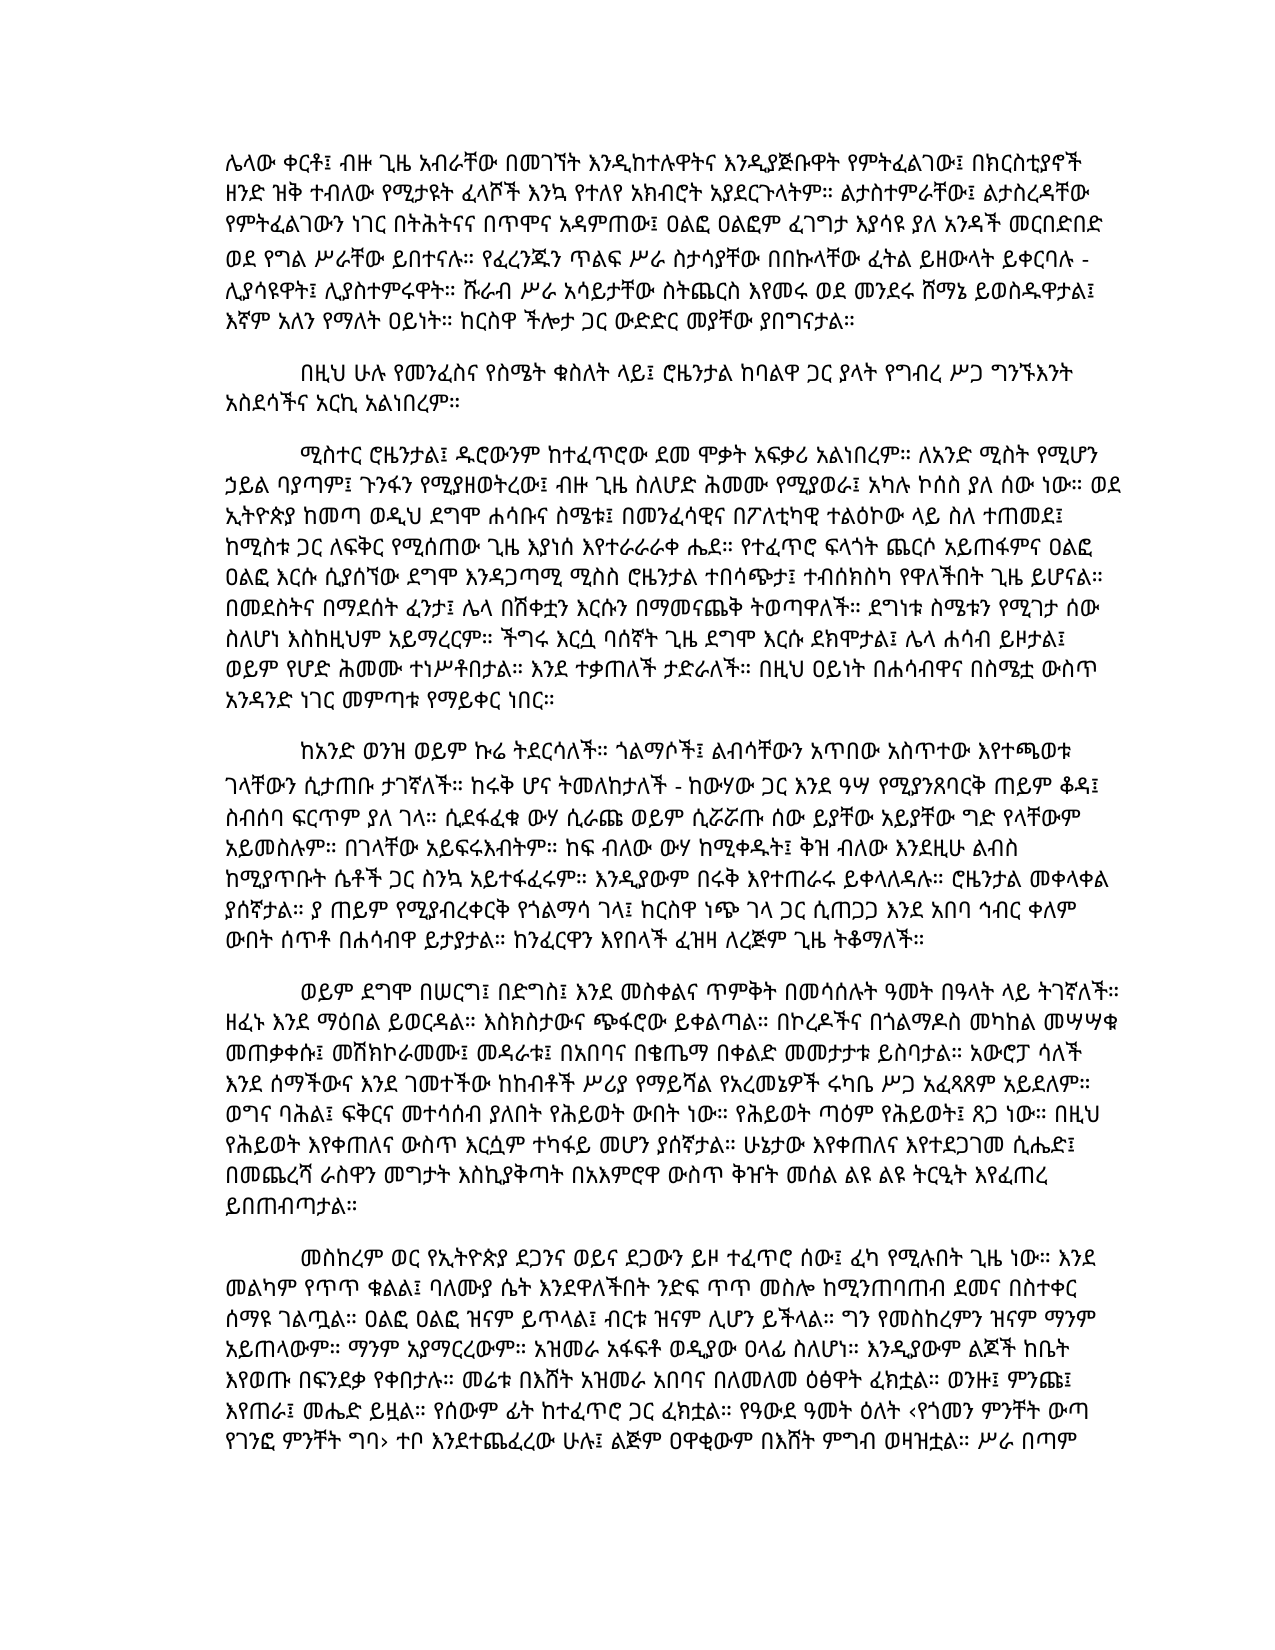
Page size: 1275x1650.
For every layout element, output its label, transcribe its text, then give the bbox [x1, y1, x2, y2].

text ሚስተር ሮዜንታል፤ ዱሮውንም ከተፈጥሮው ደመ ሞቃት አፍቃሪ አልነበረም። ለአንድ ሚስት የሚሆን ኃይል ባያጣም፤ ጉንፋን የሚያዘወትረው፤ ብዙ ጊዜ ስለሆድ ሕመሙ የሚያወራ፤ አካሉ ኮሰስ ያለ ሰው ነው። ወደ ኢትዮጵያ ከመጣ ወዲህ ደግሞ ሐሳቡና ስሜቱ፤ በመንፈሳዊና በፖለቲካዊ ተልዕኮው ላይ ስለ ተጠመደ፤ ከሚስቱ ጋር ለፍቅር የሚሰጠው ጊዜ እያነሰ እየተራራራቀ ሔደ። የተፈጥሮ ፍላጎት ጨርሶ አይጠፋምና ዐልፎ ዐልፎ እርሱ ሲያሰኘው ደግሞ እንዳጋጣሚ ሚስስ ሮዜንታል ተበሳጭታ፤ ተብሰክስካ የዋለችበት ጊዜ ይሆናል። በመደስትና በማደሰት ፈንታ፤ ሌላ በሽቀቷን እርሱን በማመናጨቅ ትወጣዋለች። ደግነቱ ስሜቱን የሚገታ ሰው ስለሆነ እስከዚህም አይማረርም። ችግሩ እርሷ ባሰኛት ጊዜ ደግሞ እርሱ ደክሞታል፤ ሌላ ሐሳብ ይዞታል፤ ወይም የሆድ ሕመሙ ተነሥቶበታል። እንደ ተቃጠለች ታድራለች። በዚህ ዐይነት በሐሳብዋና በስሜቷ ውስጥ አንዳንድ ነገር መምጣቱ የማይቀር ነበር። [225, 442, 1125, 714]
text ወይም ደግሞ በሠርግ፤ በድግስ፤ እንደ መስቀልና ጥምቅት በመሳሰሉት ዓመት በዓላት ላይ ትገኛለች። ዘፈኑ እንደ ማዕበል ይወርዳል። እስክስታውና ጭፋሮው ይቀልጣል። በኮረዶችና በጎልማዶስ መካከል መሣሣቁ መጠቃቀሱ፤ መሽክኮራመሙ፤ መዳራቱ፤ በአበባና በቄጤማ በቀልድ መመታታቱ ይስባታል። አውሮፓ ሳለች እንደ ሰማችውና እንደ ገመተችው ከከብቶች ሥሪያ የማይሻል የአረመኔዎች ሩካቤ ሥጋ አፈጻጸም አይደለም። ወግና ባሕል፤ ፍቅርና መተሳሰብ ያለበት የሕይወት ውበት ነው። የሕይወት ጣዕም የሕይወት፤ ጸጋ ነው። በዚህ የሕይወት እየቀጠለና ውስጥ እርሷም ተካፋይ መሆን ያሰኛታል። ሁኔታው እየቀጠለና እየተደጋገመ ሲሔድ፤ በመጨረሻ ራስዋን መግታት እስኪያቅጣት በአእምሮዋ ውስጥ ቅዠት መሰል ልዩ ልዩ ትርዒት እየፈጠረ ይበጠብጣታል። [225, 979, 1125, 1220]
text ከአንድ ወንዝ ወይም ኩሬ ትደርሳለች። ጎልማሶች፤ ልብሳቸውን አጥበው አስጥተው እየተጫወቱ ገላቸውን ሲታጠቡ ታገኛለች። ከሩቅ ሆና ትመለከታለች - ከውሃው ጋር እንደ ዓሣ የሚያንጸባርቅ ጠይም ቆዳ፤ ስብሰባ ፍርጥም ያለ ገላ። ሲደፋፈቁ ውሃ ሲራጩ ወይም ሲሯሯጡ ሰው ይያቸው አይያቸው ግድ የላቸውም አይመስሉም። በገላቸው አይፍሩእብትም። ከፍ ብለው ውሃ ከሚቀዱት፤ ቅዝ ብለው እንደዚሁ ልብስ ከሚያጥቡት ሴቶች ጋር ስንኳ አይተፋፈሩም። እንዲያውም በሩቅ እየተጠራሩ ይቀላለዳሉ። ሮዜንታል መቀላቀል ያሰኛታል። ያ ጠይም የሚያብረቀርቅ የጎልማሳ ገላ፤ ከርስዋ ነጭ ገላ ጋር ሲጠጋጋ እንደ አበባ ኅብር ቀለም ውበት ሰጥቶ በሐሳብዋ ይታያታል። ከንፈርዋን እየበላች ፈዝዛ ለረጅም ጊዜ ትቆማለች። [225, 738, 1125, 954]
text በዚህ ሁሉ የመንፈስና የስሜት ቁስለት ላይ፤ ሮዜንታል ከባልዋ ጋር ያላት የግብረ ሥጋ ግንኙእንት አስደሳችና አርኪ አልነበረም። [225, 360, 1125, 417]
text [225, 1245, 1125, 1455]
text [225, 150, 1125, 335]
